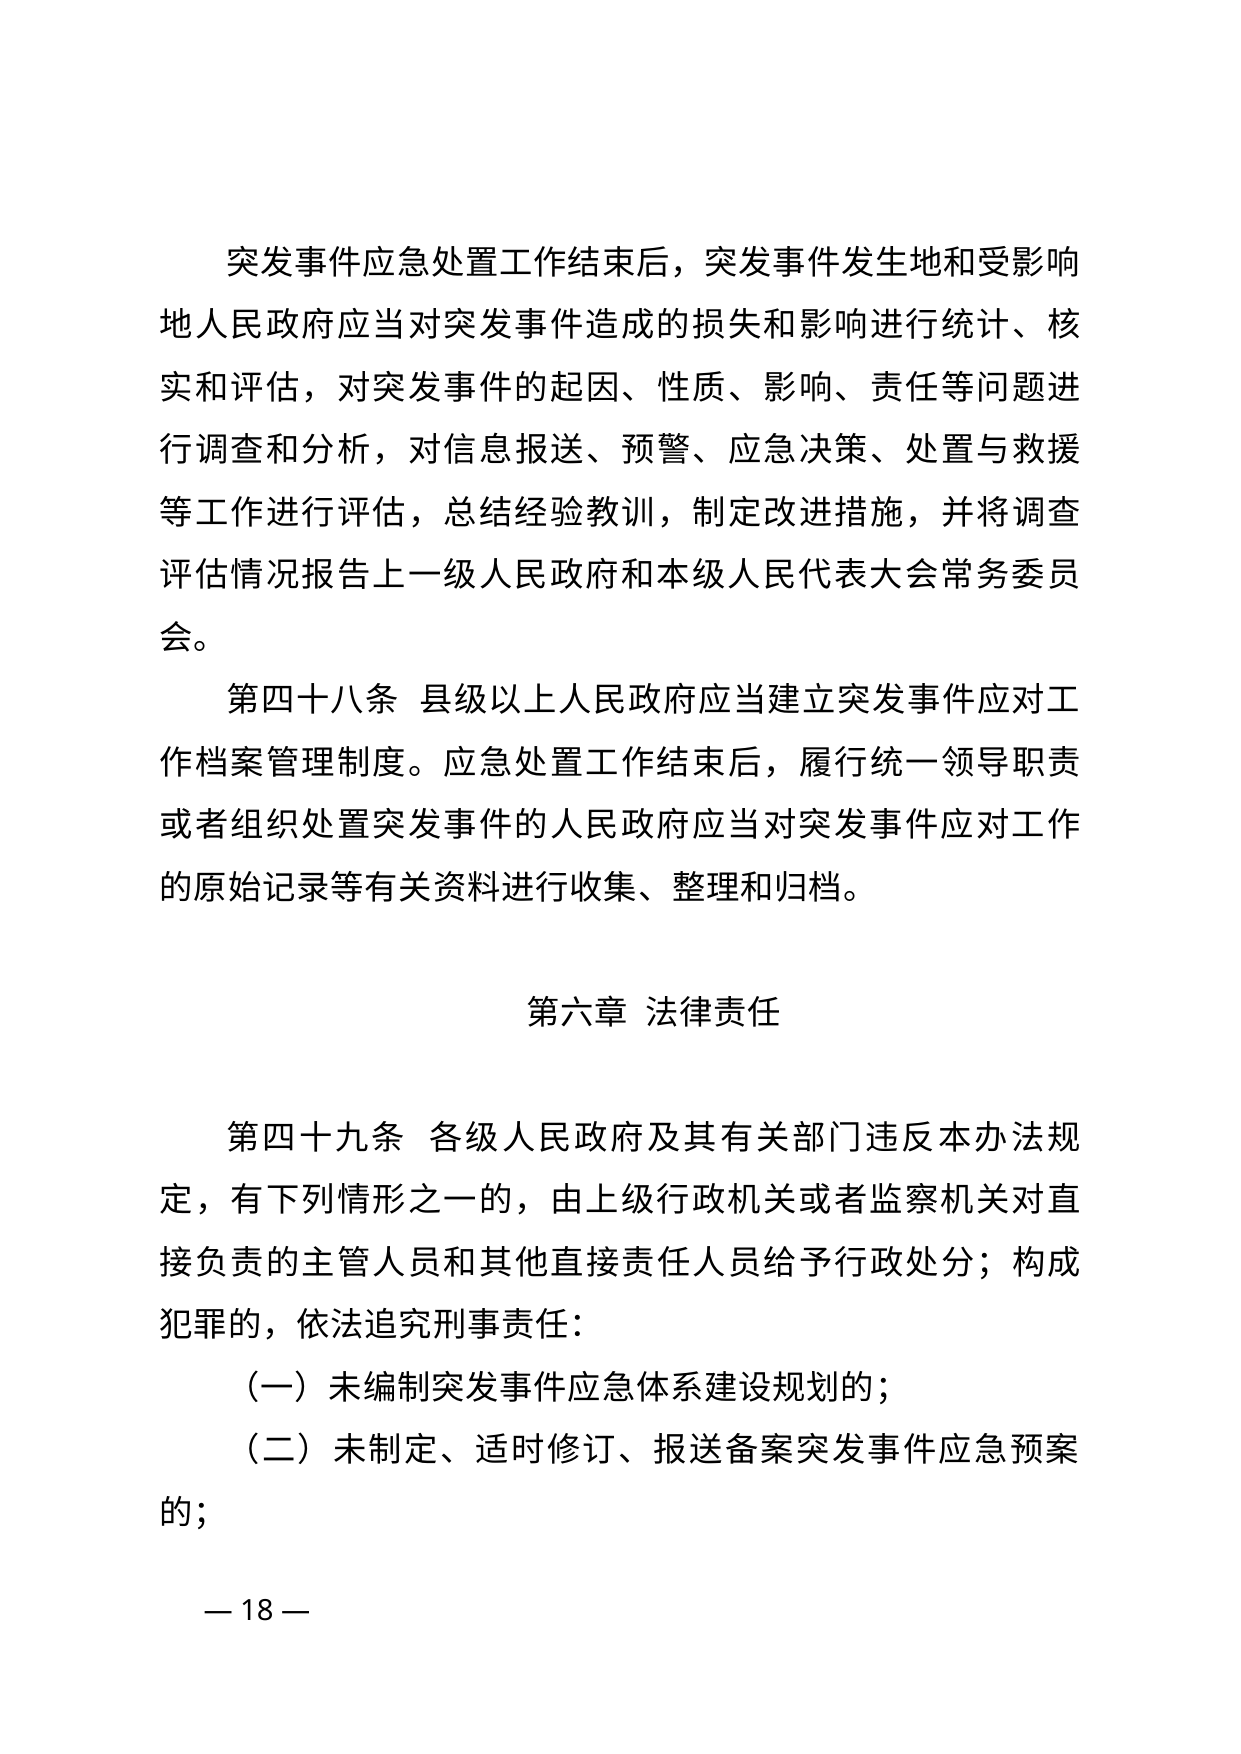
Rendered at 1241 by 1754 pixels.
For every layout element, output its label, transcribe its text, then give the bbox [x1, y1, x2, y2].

text 第六章 法律责任 [159, 974, 1081, 1037]
text 突发事件应急处置工作结束后，突发事件发生地和受影响地人民政府应当对突发事件造成的损失和影响进行统计、核实和评估，对突发事件的起因、性质、影响、责任等问题进行调查和分析，对信息报送、预警、应急决策、处置与救援等工作进行评估，总结经验教训，制定改进措施，并将调查评估情况报告上一级人民政府和本级人民代表大会常务委员会。 [159, 224, 1081, 662]
text （一）未编制突发事件应急体系建设规划的； [159, 1349, 1081, 1412]
text 第四十九条 各级人民政府及其有关部门违反本办法规定，有下列情形之一的，由上级行政机关或者监察机关对直接负责的主管人员和其他直接责任人员给予行政处分；构成犯罪的，依法追究刑事责任： [159, 1099, 1081, 1349]
text 第四十八条 县级以上人民政府应当建立突发事件应对工作档案管理制度。应急处置工作结束后，履行统一领导职责或者组织处置突发事件的人民政府应当对突发事件应对工作的原始记录等有关资料进行收集、整理和归档。 [159, 662, 1081, 912]
text （二）未制定、适时修订、报送备案突发事件应急预案的； [159, 1412, 1081, 1537]
